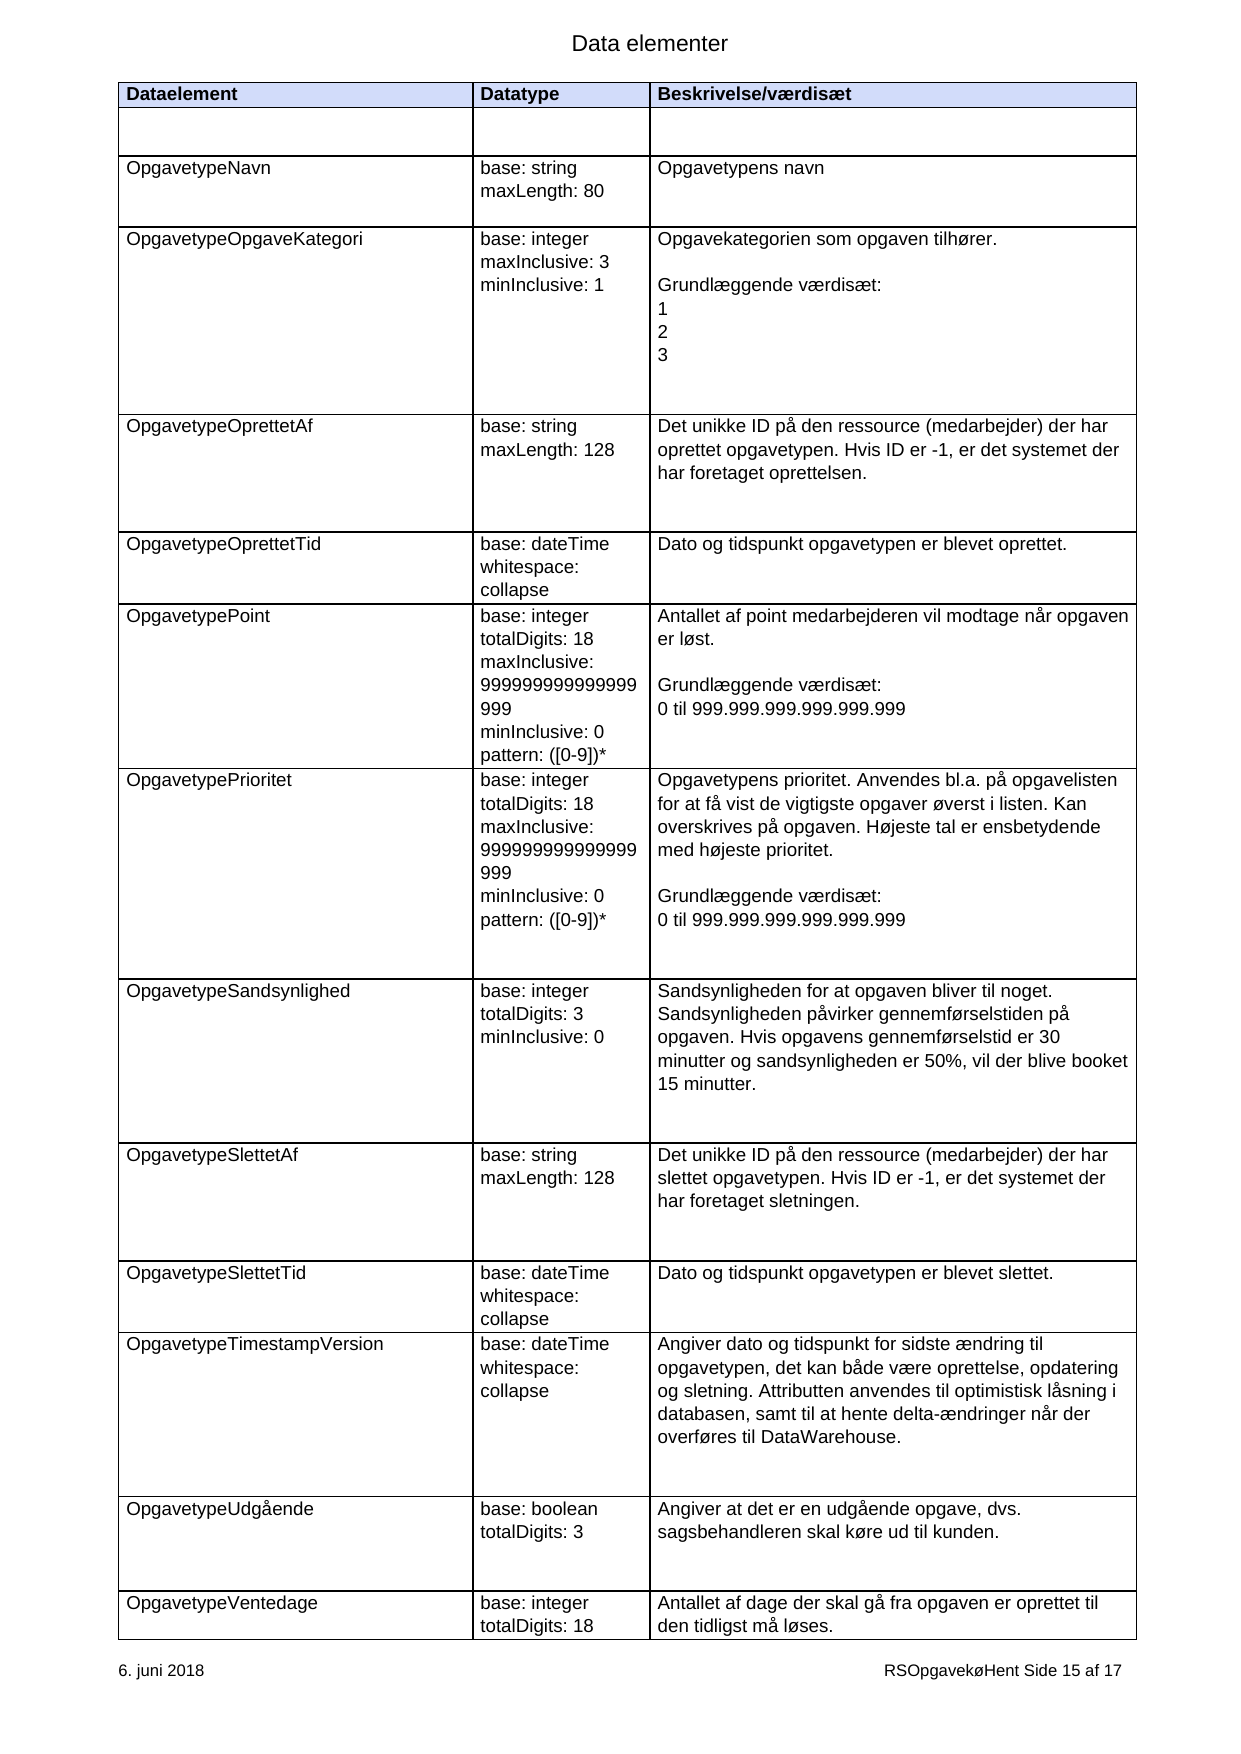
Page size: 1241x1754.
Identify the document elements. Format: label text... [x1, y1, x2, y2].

table_cell OpgavetypePoint [119, 605, 472, 767]
table_cell Det unikke ID på den ressource (medarbejder) der har oprettet opgavetypen. Hvis ID er -1, er det systemet der har foretaget oprettelsen. [651, 415, 1136, 531]
table_cell OpgavetypeSandsynlighed [119, 980, 472, 1142]
table_cell base: integer totalDigits: 18 maxInclusive: 999999999999999999 minInclusive: 0 pattern: ([0-9])* [474, 605, 649, 767]
table_cell Det unikke ID på den ressource (medarbejder) der har slettet opgavetypen. Hvis ID er -1, er det systemet der har foretaget sletningen. [651, 1144, 1136, 1260]
table_cell base: boolean totalDigits: 3 [474, 1497, 649, 1590]
table_cell Sandsynligheden for at opgaven bliver til noget. Sandsynligheden påvirker gennemførselstiden på opgaven. Hvis opgavens gennemførselstid er 30 minutter og sandsynligheden er 50%, vil der blive booket 15 minutter. [651, 980, 1136, 1142]
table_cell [651, 1592, 1136, 1639]
table_cell OpgavetypeSlettetTid [119, 1262, 472, 1332]
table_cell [474, 108, 649, 155]
table_cell OpgavetypeOprettetAf [119, 415, 472, 531]
table_cell OpgavetypeUdgående [119, 1497, 472, 1590]
table_cell Angiver at det er en udgående opgave, dvs. sagsbehandleren skal køre ud til kunden. [651, 1497, 1136, 1590]
table_header Beskrivelse/værdisæt [651, 83, 1136, 107]
table_cell OpgavetypeVentedage [119, 1592, 472, 1639]
table_cell Opgavetypens prioritet. Anvendes bl.a. på opgavelisten for at få vist de vigtigste opgaver øverst i listen. Kan overskrives på opgaven. Højeste tal er ensbetydende med højeste prioritet. Grundlæggende værdisæt: 0 til 999.999.999.999.999.999 [651, 769, 1136, 978]
table_cell Opgavekategorien som opgaven tilhører. Grundlæggende værdisæt: 1 2 3 [651, 228, 1136, 413]
table_cell base: dateTime whitespace: collapse [474, 533, 649, 603]
table_cell Angiver dato og tidspunkt for sidste ændring til opgavetypen, det kan både være oprettelse, opdatering og sletning. Attributten anvendes til optimistisk låsning i databasen, samt til at hente delta-ændringer når der overføres til DataWarehouse. [651, 1333, 1136, 1496]
table_cell base: dateTime whitespace: collapse [474, 1333, 649, 1496]
table_cell OpgavetypeOprettetTid [119, 533, 472, 603]
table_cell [474, 1592, 649, 1639]
table_cell Opgavetypens navn [651, 157, 1136, 226]
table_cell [651, 108, 1136, 155]
table_cell base: string maxLength: 128 [474, 1144, 649, 1260]
table_cell Antallet af point medarbejderen vil modtage når opgaven er løst. Grundlæggende værdisæt: 0 til 999.999.999.999.999.999 [651, 605, 1136, 767]
table_cell base: integer maxInclusive: 3 minInclusive: 1 [474, 228, 649, 413]
table_cell base: integer totalDigits: 3 minInclusive: 0 [474, 980, 649, 1142]
table_cell OpgavetypePrioritet [119, 769, 472, 978]
table_cell OpgavetypeNavn [119, 157, 472, 226]
table_cell base: string maxLength: 80 [474, 157, 649, 226]
table_cell Dato og tidspunkt opgavetypen er blevet oprettet. [651, 533, 1136, 603]
table_cell Dato og tidspunkt opgavetypen er blevet slettet. [651, 1262, 1136, 1332]
table_header Dataelement [119, 83, 472, 107]
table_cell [119, 108, 472, 155]
table_cell base: integer totalDigits: 18 maxInclusive: 999999999999999999 minInclusive: 0 pattern: ([0-9])* [474, 769, 649, 978]
table_cell OpgavetypeSlettetAf [119, 1144, 472, 1260]
table_cell base: string maxLength: 128 [474, 415, 649, 531]
table_header Datatype [474, 83, 649, 107]
table_cell OpgavetypeOpgaveKategori [119, 228, 472, 413]
table_cell OpgavetypeTimestampVersion [119, 1333, 472, 1496]
table_cell base: dateTime whitespace: collapse [474, 1262, 649, 1332]
